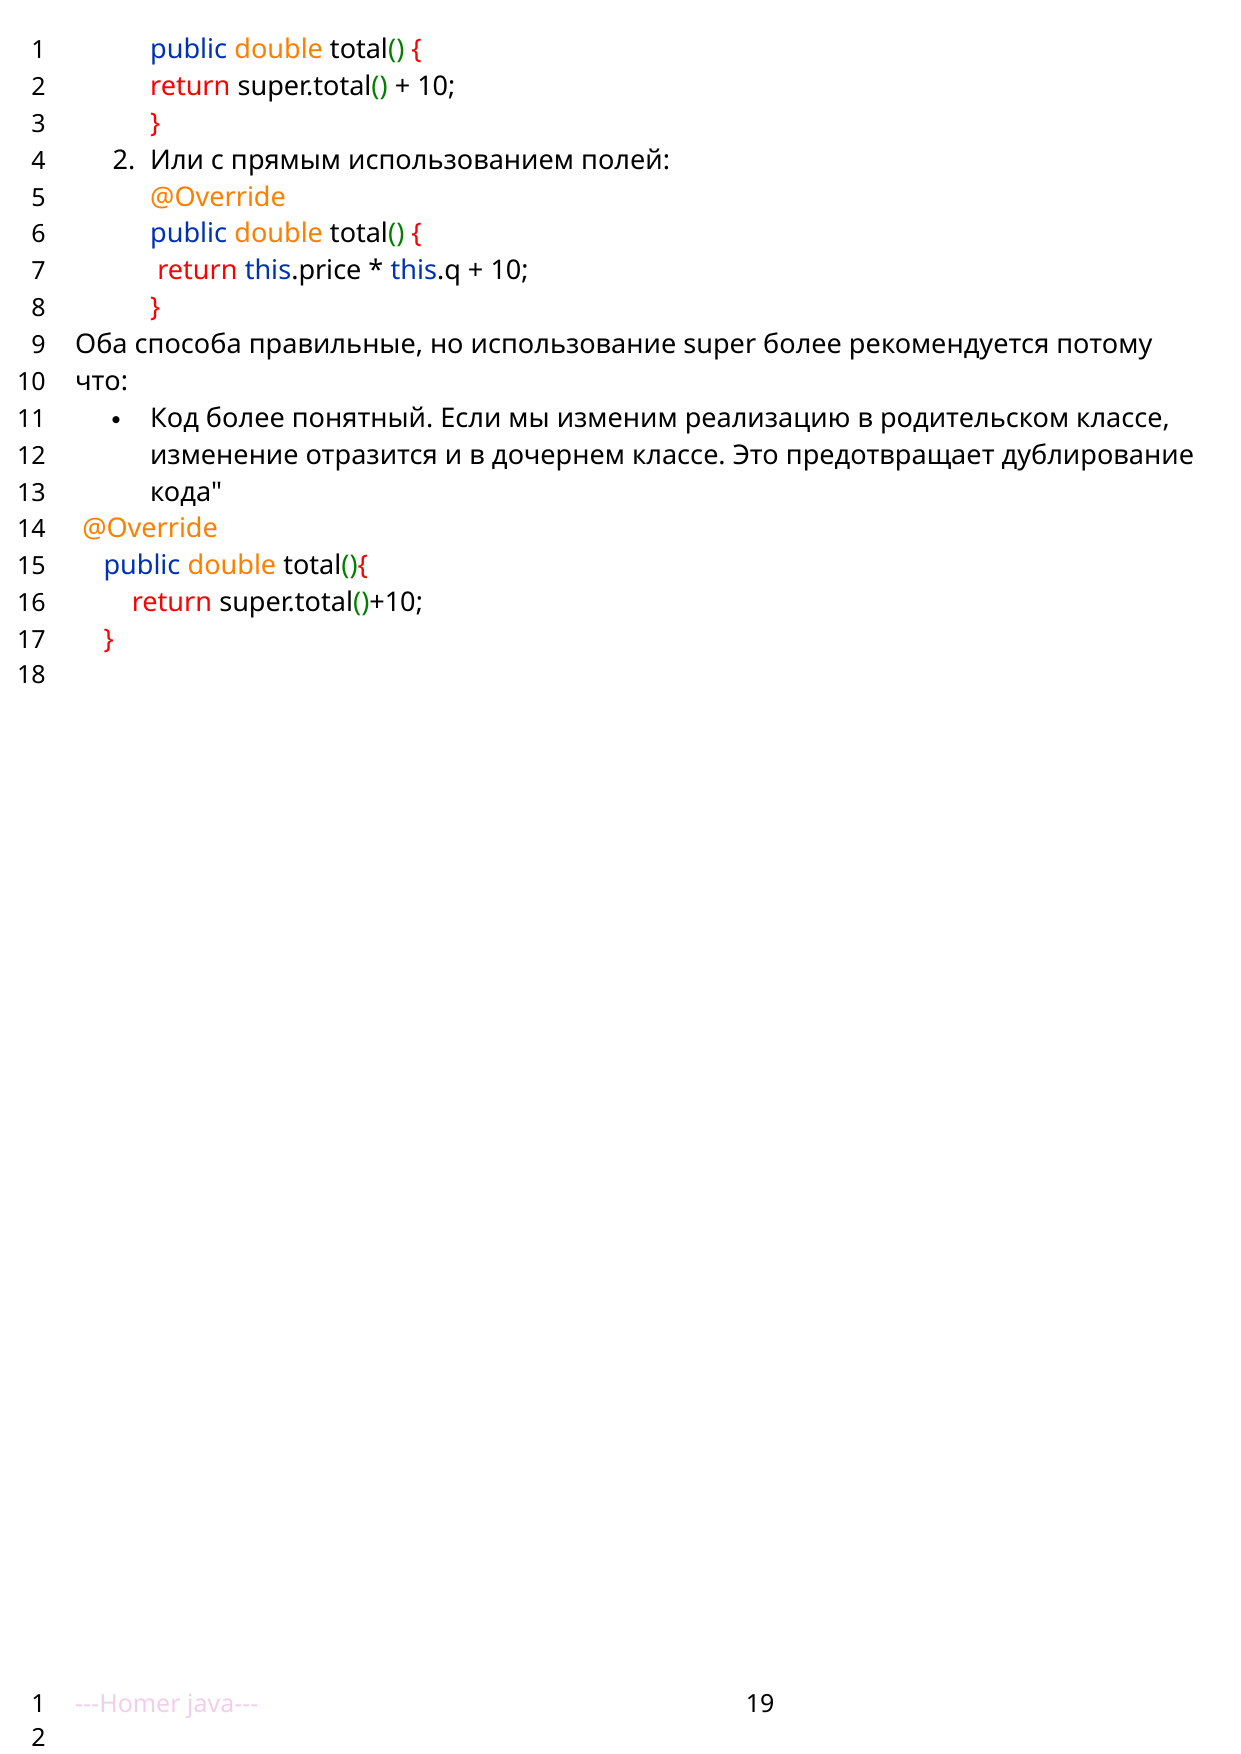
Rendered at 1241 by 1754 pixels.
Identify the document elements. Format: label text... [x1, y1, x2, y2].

text public double total() { [150, 29, 1196, 66]
list Код более понятный. Если мы изменим реализацию в родительском классе, изменение отразится и в дочернем классе. Это предотвращает дублирование кода" [112, 398, 1196, 509]
text @Override [150, 177, 1196, 214]
text } [150, 103, 1196, 140]
text return super.total() + 10; [150, 66, 1196, 103]
text @Override [75, 509, 1196, 546]
text return this.price * this.q + 10; [150, 251, 1196, 288]
text } [150, 288, 1196, 324]
text public double total() { [150, 214, 1196, 251]
text } [75, 619, 1196, 656]
list Или с прямым использованием полей: [112, 140, 1196, 177]
text return super.total()+10; [75, 583, 1196, 619]
text Оба способа правильные, но использование super более рекомендуется потому что: [75, 324, 1196, 398]
text public double total(){ [75, 546, 1196, 583]
